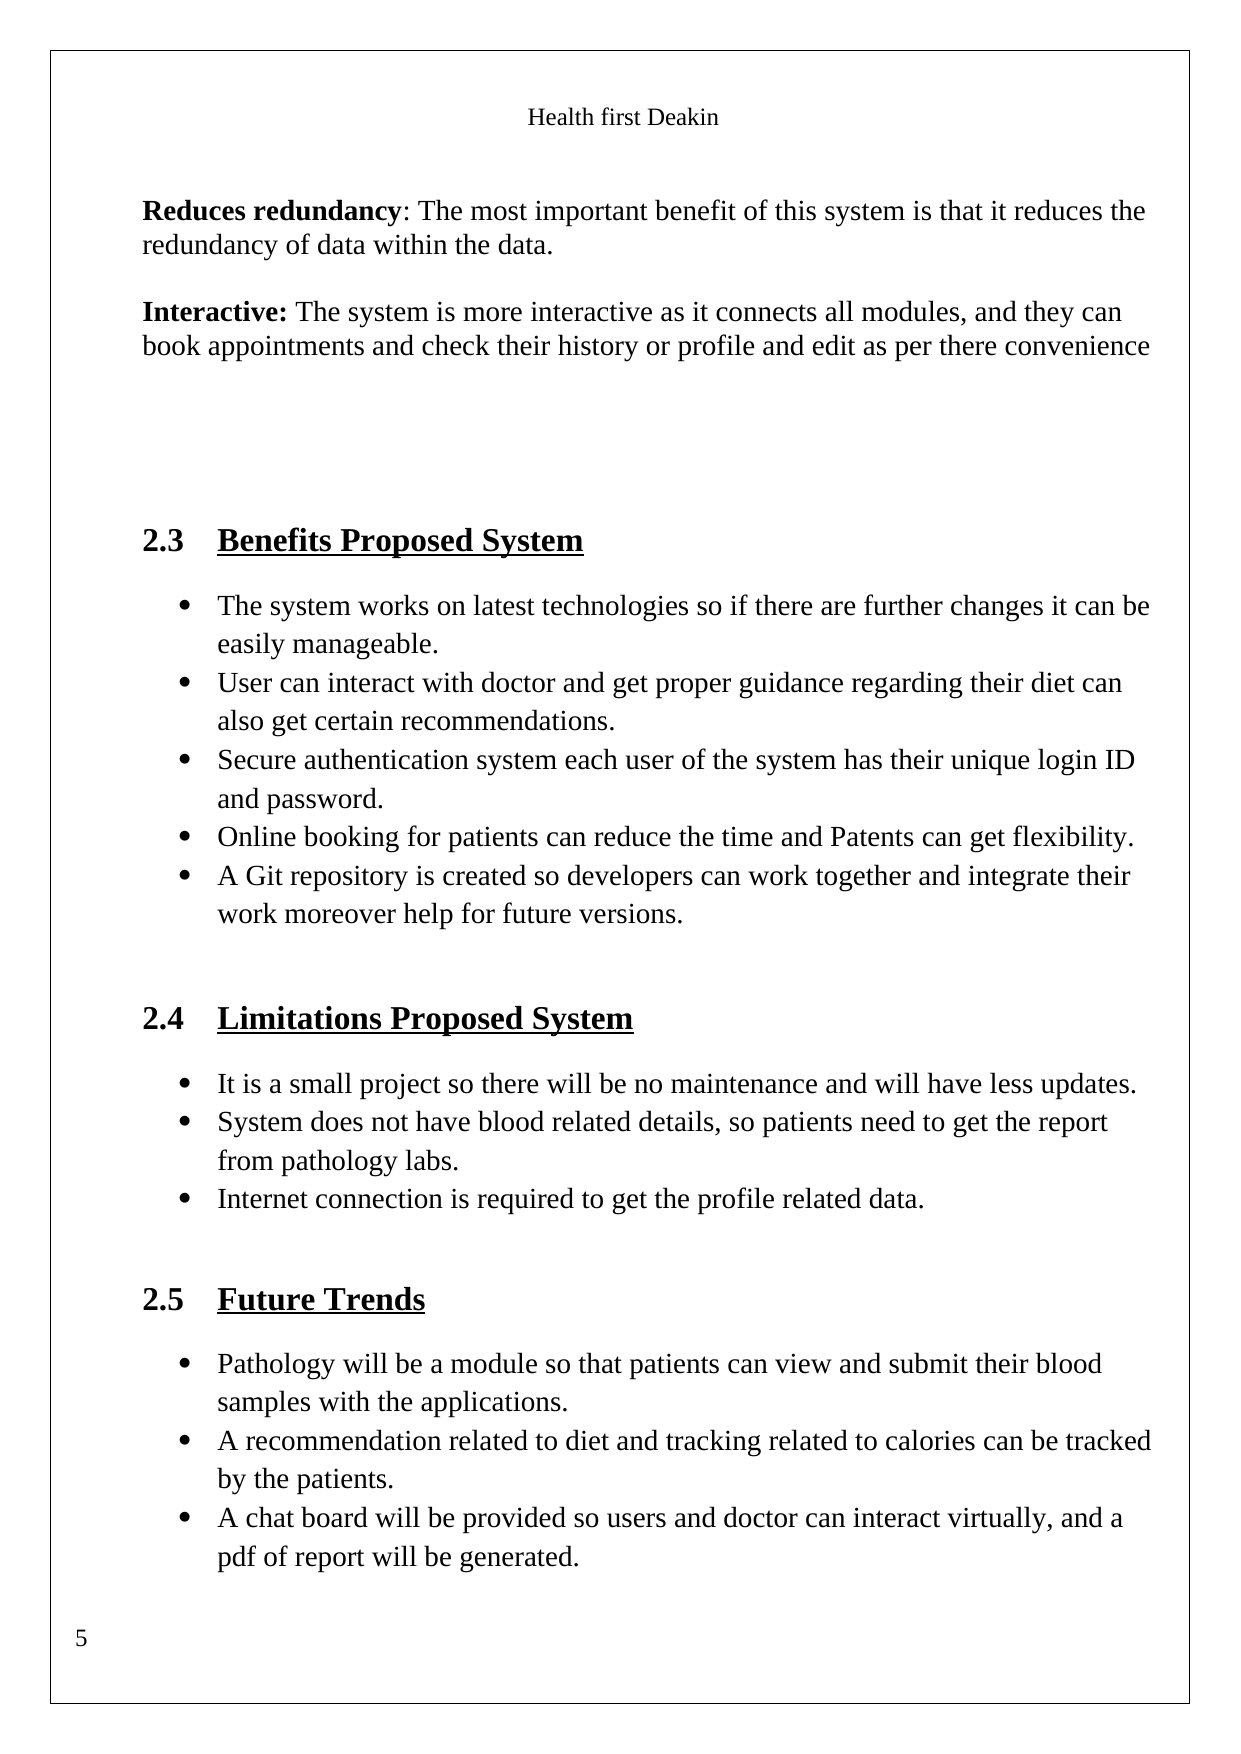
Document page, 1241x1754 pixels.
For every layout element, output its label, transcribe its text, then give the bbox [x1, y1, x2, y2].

list Online booking for patients can reduce the time and Patents can get flexibility. [179, 819, 1165, 853]
text Interactive: The system is more interactive as it connects all modules, and they can book appointments and check their history or profile and edit as per there convenience [142, 294, 1165, 361]
list It is a small project so there will be no maintenance and will have less updates. [179, 1066, 1165, 1099]
subtitle Future Trends [142, 1279, 1165, 1317]
text Reduces redundancy: The most important benefit of this system is that it reduces the redundancy of data within the data. [142, 193, 1165, 261]
list User can interact with doctor and get proper guidance regarding their diet can also get certain recommendations. [179, 665, 1165, 737]
list Pathology will be a module so that patients can view and submit their blood samples with the applications. [179, 1346, 1165, 1418]
subtitle Limitations Proposed System [142, 999, 1165, 1037]
list A chat board will be provided so users and doctor can interact virtually, and a pdf of report will be generated. [179, 1500, 1165, 1572]
list System does not have blood related details, so patients need to get the report from pathology labs. [179, 1104, 1165, 1177]
list A recommendation related to diet and tracking related to calories can be tracked by the patients. [179, 1423, 1165, 1495]
list Internet connection is required to get the profile related data. [179, 1182, 1165, 1215]
list The system works on latest technologies so if there are further changes it can be easily manageable. [179, 588, 1165, 660]
subtitle Benefits Proposed System [142, 521, 1165, 559]
list Secure authentication system each user of the system has their unique login ID and password. [179, 742, 1165, 814]
list A Git repository is created so developers can work together and integrate their work moreover help for future versions. [179, 858, 1165, 930]
